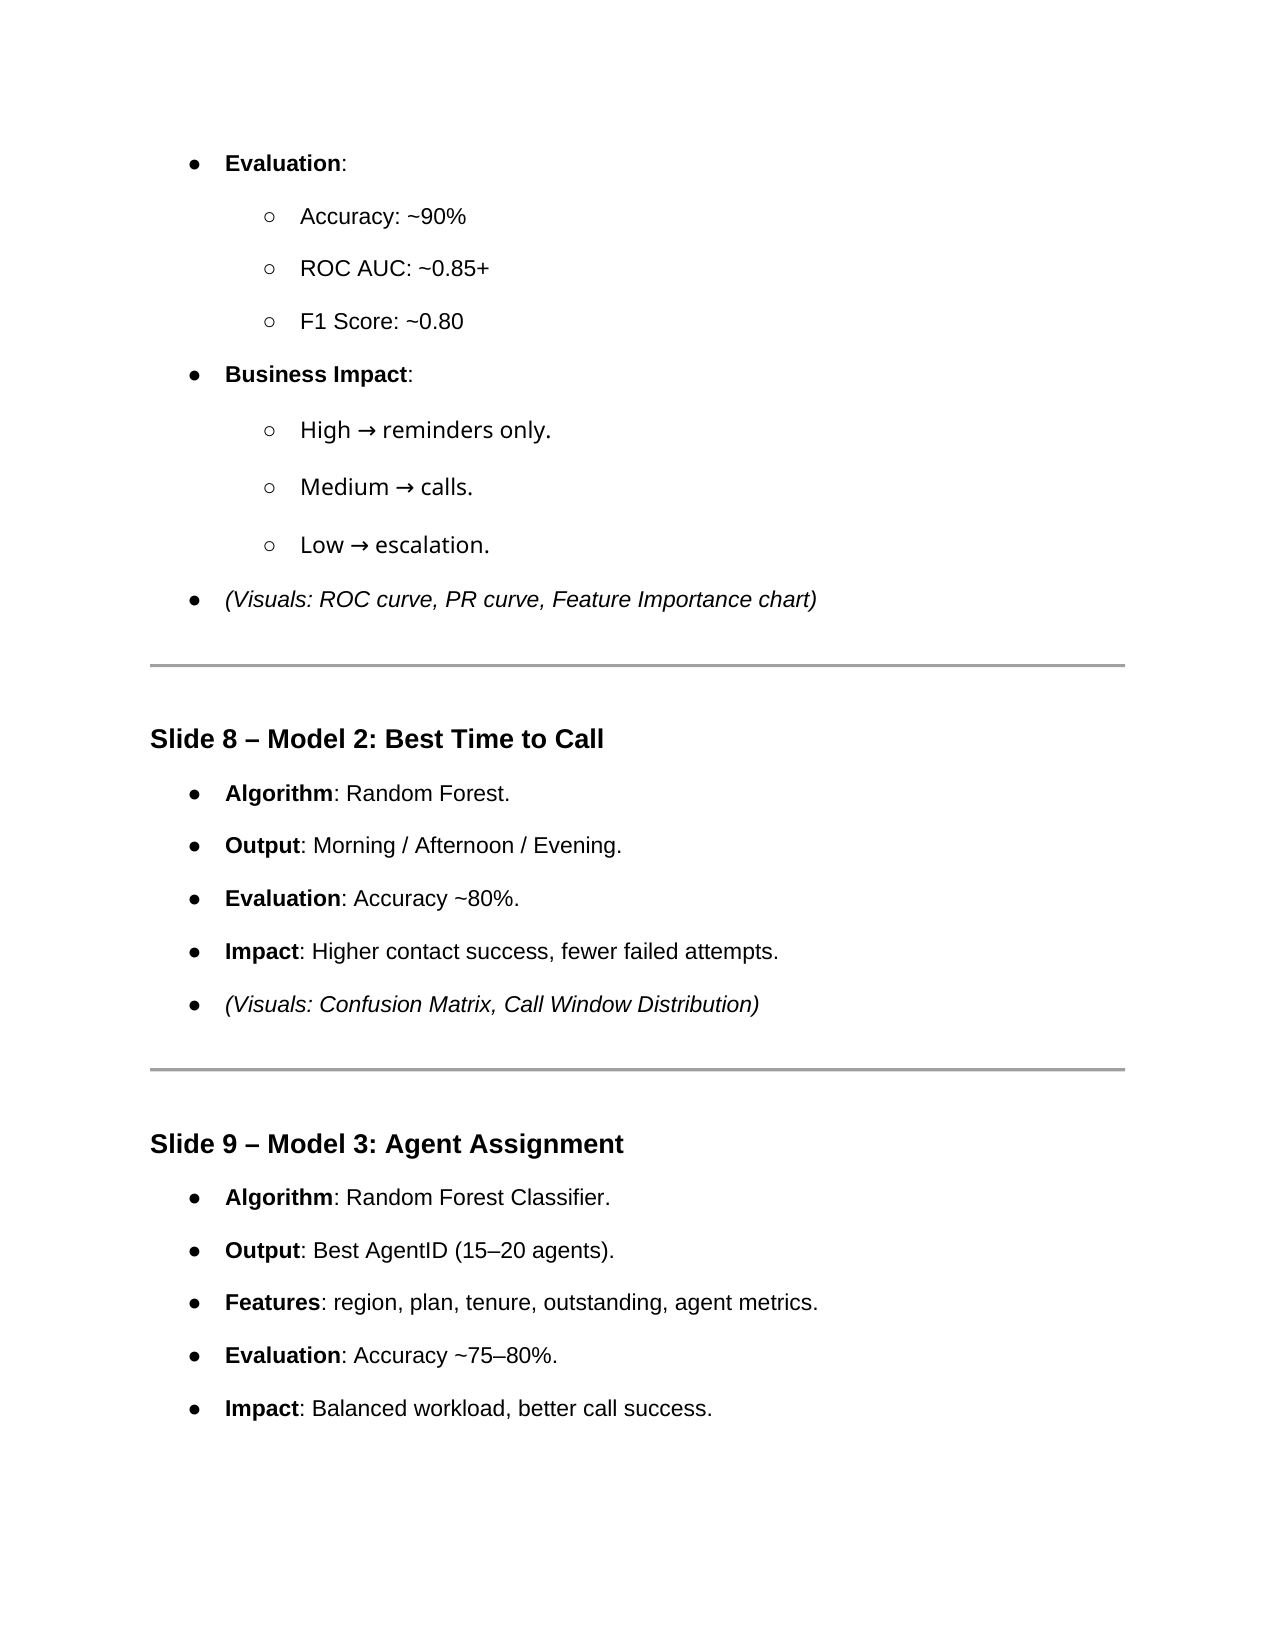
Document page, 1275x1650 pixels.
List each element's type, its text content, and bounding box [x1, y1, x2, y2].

list Features: region, plan, tenure, outstanding, agent metrics. [187, 1289, 1125, 1342]
list High → reminders only. [262, 413, 1125, 471]
list Algorithm: Random Forest Classifier. [187, 1184, 1125, 1237]
list (Visuals: Confusion Matrix, Call Window Distribution) [187, 991, 1125, 1043]
list F1 Score: ~0.80 [262, 308, 1125, 361]
list Low → escalation. [262, 529, 1125, 586]
list Evaluation: Accuracy ~75–80%. [187, 1342, 1125, 1395]
list Algorithm: Random Forest. [187, 780, 1125, 832]
list Impact: Balanced workload, better call success. [187, 1395, 1125, 1447]
list Output: Morning / Afternoon / Evening. [187, 832, 1125, 885]
list (Visuals: ROC curve, PR curve, Feature Importance chart) [187, 586, 1125, 639]
list Accuracy: ~90% [262, 203, 1125, 255]
list Impact: Higher contact success, fewer failed attempts. [187, 938, 1125, 991]
subtitle Slide 8 – Model 2: Best Time to Call [150, 723, 1125, 755]
list ROC AUC: ~0.85+ [262, 255, 1125, 308]
list Medium → calls. [262, 471, 1125, 529]
list Evaluation: Accuracy ~80%. [187, 885, 1125, 938]
list Business Impact: [187, 361, 1125, 413]
list Evaluation: [187, 150, 1125, 203]
subtitle Slide 9 – Model 3: Agent Assignment [150, 1128, 1125, 1159]
list Output: Best AgentID (15–20 agents). [187, 1237, 1125, 1289]
